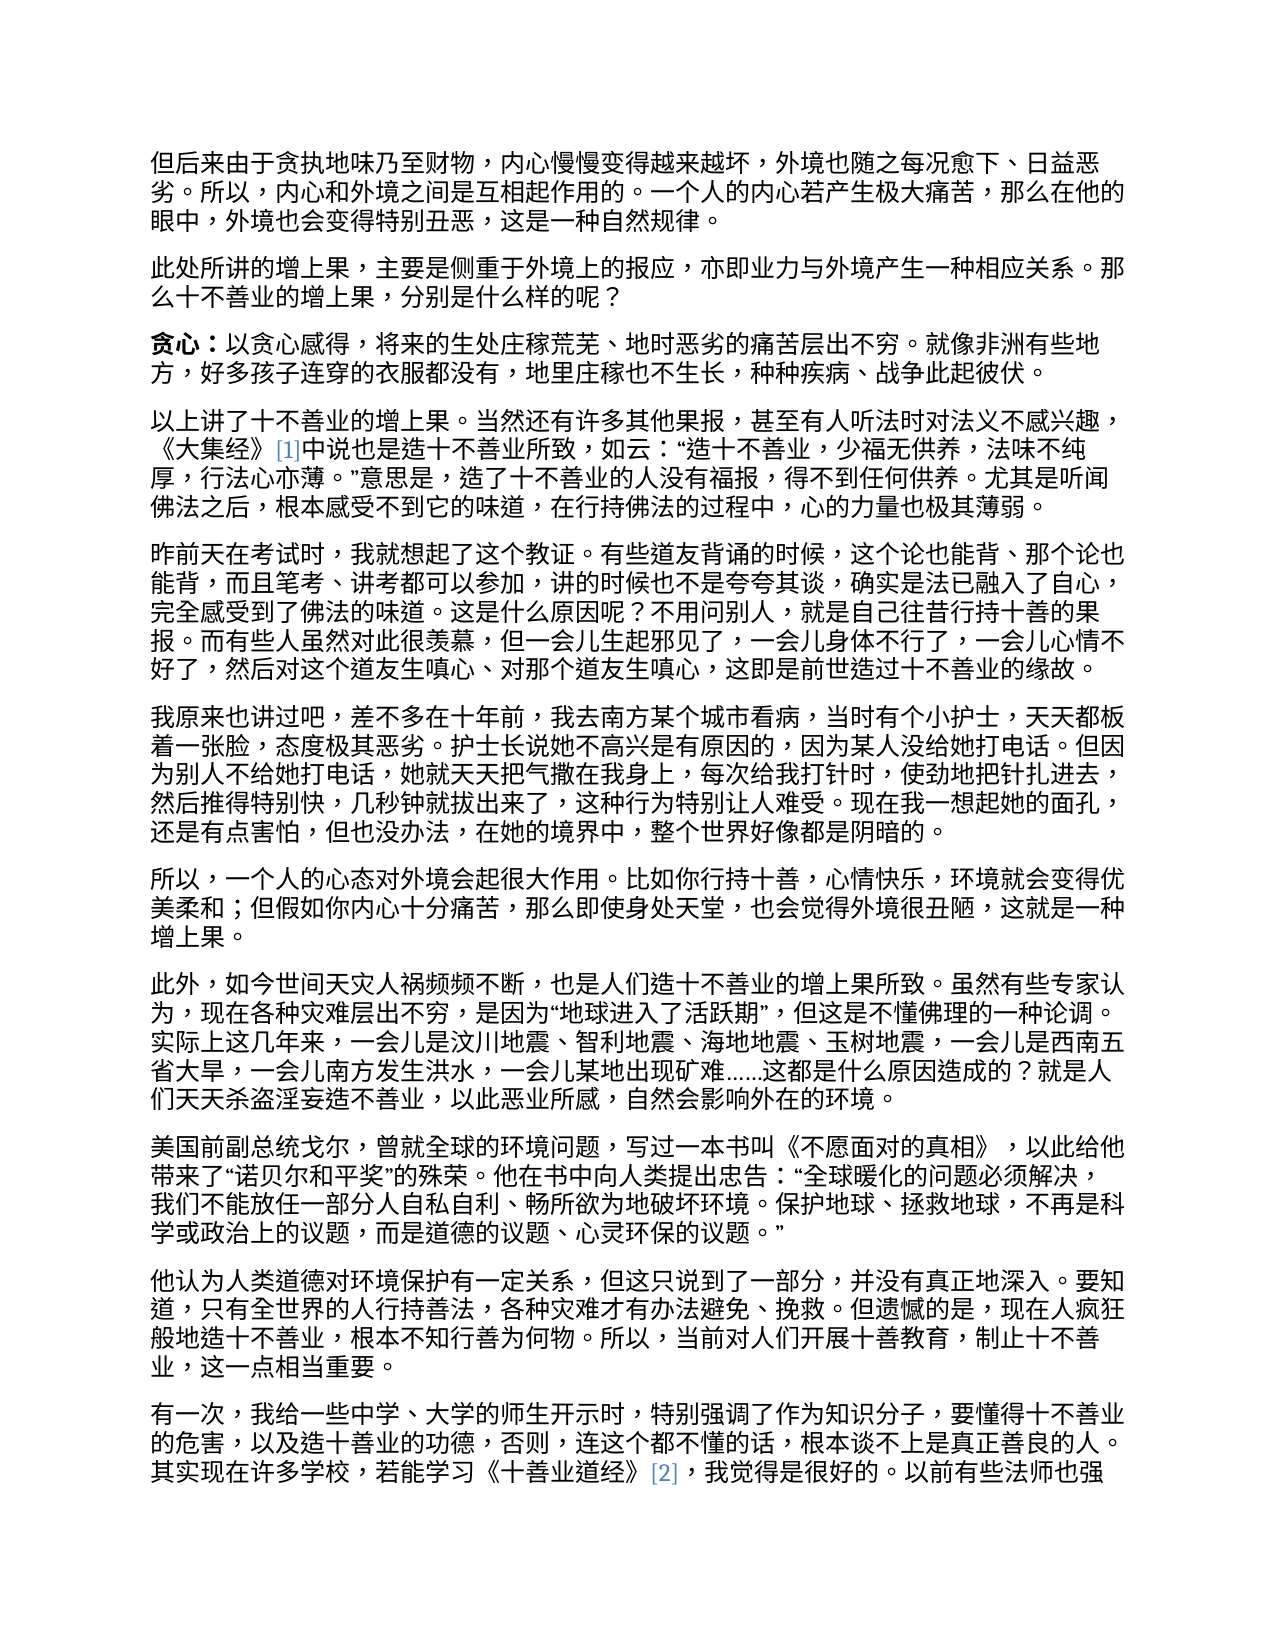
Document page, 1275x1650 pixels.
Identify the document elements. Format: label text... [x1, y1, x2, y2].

text 他认为人类道德对环境保护有一定关系，但这只说到了一部分，并没有真正地深入。要知道，只有全世界的人行持善法，各种灾难才有办法避免、挽救。但遗憾的是，现在人疯狂般地造十不善业，根本不知行善为何物。所以，当前对人们开展十善教育，制止十不善业，这一点相当重要。 [150, 1267, 1125, 1382]
text 以上讲了十不善业的增上果。当然还有许多其他果报，甚至有人听法时对法义不感兴趣，《大集经》[1]中说也是造十不善业所致，如云：“造十不善业，少福无供养，法味不纯厚，行法心亦薄。”意思是，造了十不善业的人没有福报，得不到任何供养。尤其是听闻佛法之后，根本感受不到它的味道，在行持佛法的过程中，心的力量也极其薄弱。 [150, 407, 1125, 522]
text 我原来也讲过吧，差不多在十年前，我去南方某个城市看病，当时有个小护士，天天都板着一张脸，态度极其恶劣。护士长说她不高兴是有原因的，因为某人没给她打电话。但因为别人不给她打电话，她就天天把气撒在我身上，每次给我打针时，使劲地把针扎进去，然后推得特别快，几秒钟就拔出来了，这种行为特别让人难受。现在我一想起她的面孔，还是有点害怕，但也没办法，在她的境界中，整个世界好像都是阴暗的。 [150, 704, 1125, 847]
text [150, 1401, 1125, 1487]
text 此外，如今世间天灾人祸频频不断，也是人们造十不善业的增上果所致。虽然有些专家认为，现在各种灾难层出不穷，是因为“地球进入了活跃期”，但这是不懂佛理的一种论调。实际上这几年来，一会儿是汶川地震、智利地震、海地地震、玉树地震，一会儿是西南五省大旱，一会儿南方发生洪水，一会儿某地出现矿难……这都是什么原因造成的？就是人们天天杀盗淫妄造不善业，以此恶业所感，自然会影响外在的环境。 [150, 971, 1125, 1115]
text 所以，一个人的心态对外境会起很大作用。比如你行持十善，心情快乐，环境就会变得优美柔和；但假如你内心十分痛苦，那么即使身处天堂，也会觉得外境很丑陋，这就是一种增上果。 [150, 866, 1125, 952]
text 此处所讲的增上果，主要是侧重于外境上的报应，亦即业力与外境产生一种相应关系。那么十不善业的增上果，分别是什么样的呢？ [150, 255, 1125, 312]
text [150, 150, 1125, 236]
text 昨前天在考试时，我就想起了这个教证。有些道友背诵的时候，这个论也能背、那个论也能背，而且笔考、讲考都可以参加，讲的时候也不是夸夸其谈，确实是法已融入了自心，完全感受到了佛法的味道。这是什么原因呢？不用问别人，就是自己往昔行持十善的果报。而有些人虽然对此很羡慕，但一会儿生起邪见了，一会儿身体不行了，一会儿心情不好了，然后对这个道友生嗔心、对那个道友生嗔心，这即是前世造过十不善业的缘故。 [150, 541, 1125, 685]
text 贪心：以贪心感得，将来的生处庄稼荒芜、地时恶劣的痛苦层出不穷。就像非洲有些地方，好多孩子连穿的衣服都没有，地里庄稼也不生长，种种疾病、战争此起彼伏。 [150, 331, 1125, 389]
text 美国前副总统戈尔，曾就全球的环境问题，写过一本书叫《不愿面对的真相》，以此给他带来了“诺贝尔和平奖”的殊荣。他在书中向人类提出忠告：“全球暖化的问题必须解决，我们不能放任一部分人自私自利、畅所欲为地破坏环境。保护地球、拯救地球，不再是科学或政治上的议题，而是道德的议题、心灵环保的议题。” [150, 1134, 1125, 1249]
